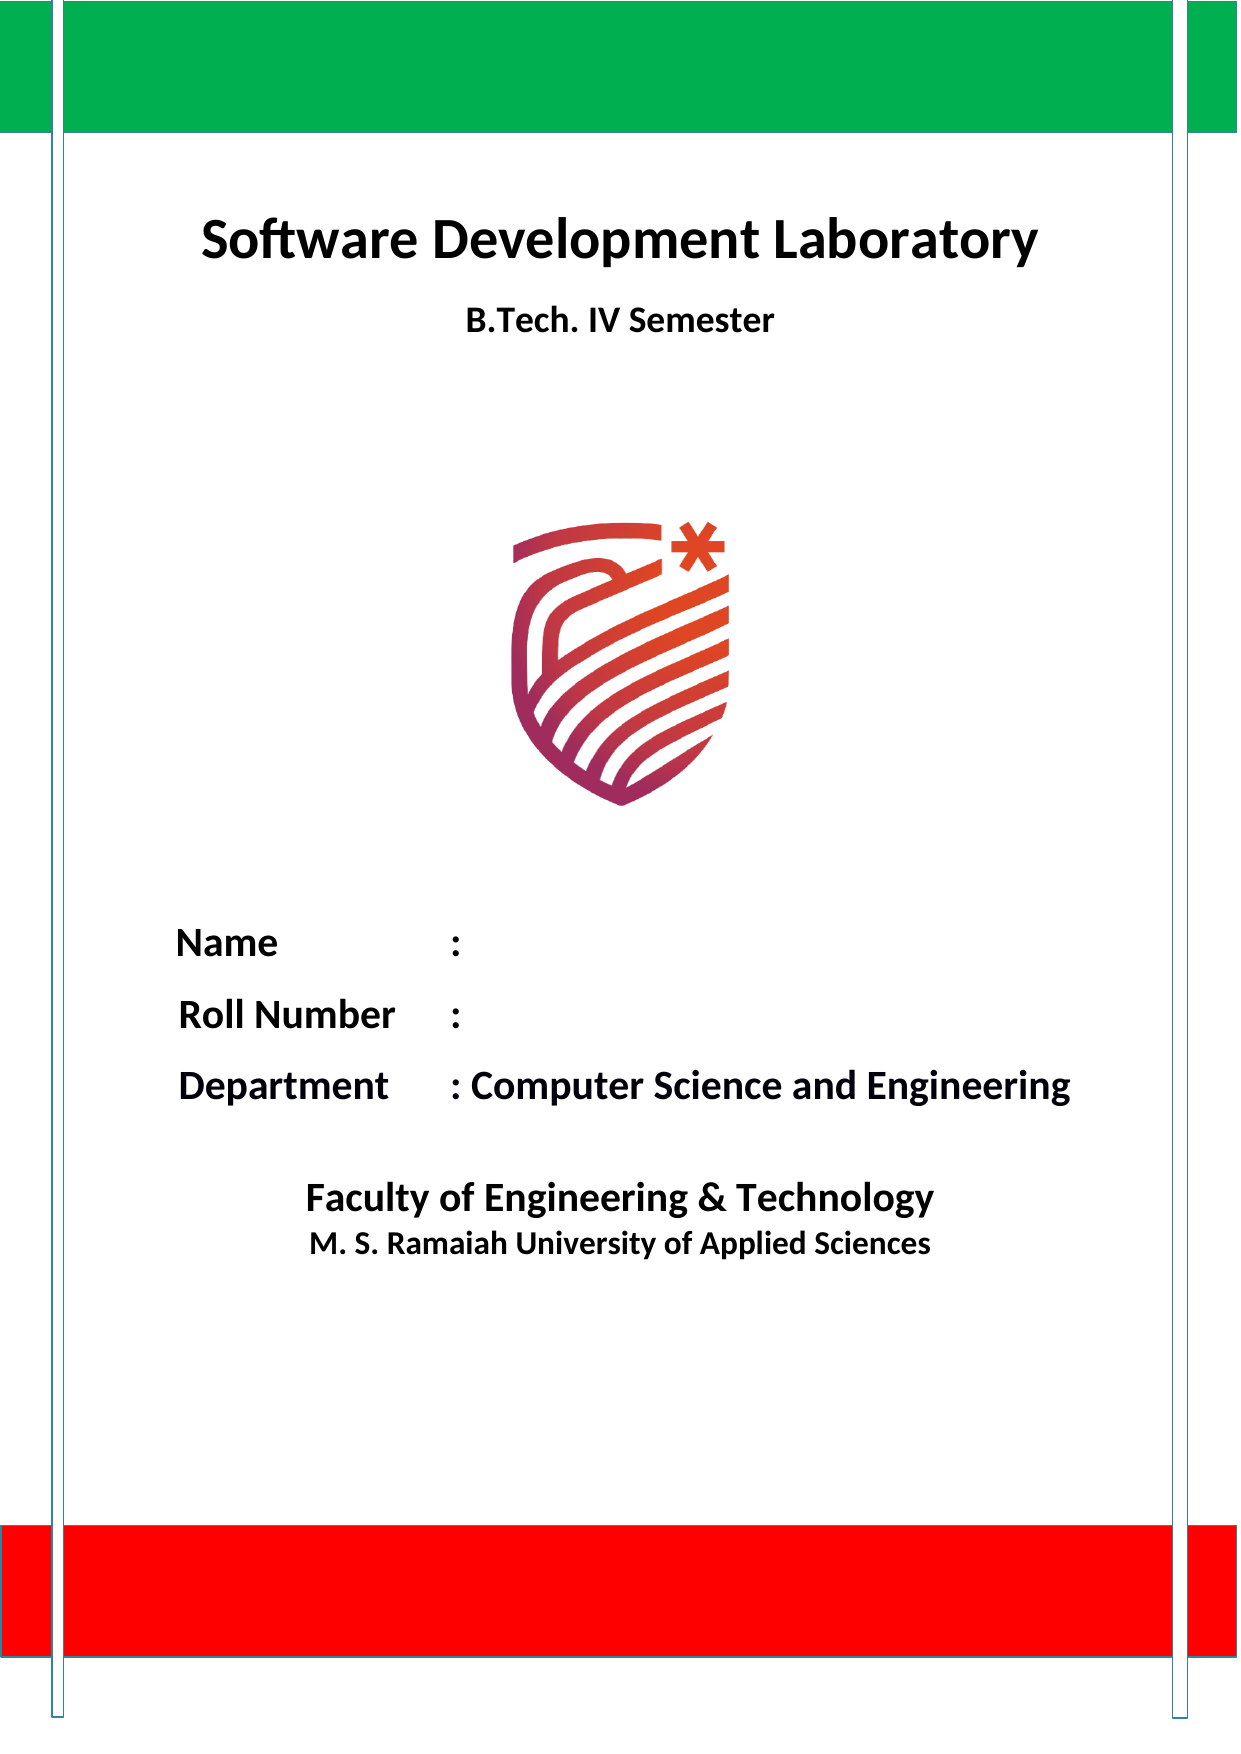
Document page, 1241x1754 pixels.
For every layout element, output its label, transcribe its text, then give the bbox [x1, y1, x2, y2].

text M. S. Ramaiah University of Applied Sciences [150, 1222, 1090, 1263]
picture [511, 521, 729, 806]
text Faculty of Engineering & Technology [150, 1171, 1090, 1222]
text Roll Number : [150, 988, 1090, 1038]
text B.Tech. IV Semester [150, 296, 1090, 341]
text Department : Computer Science and Engineering [150, 1059, 1090, 1110]
text Name : [150, 916, 1090, 967]
text Software Development Laboratory [150, 202, 1090, 273]
